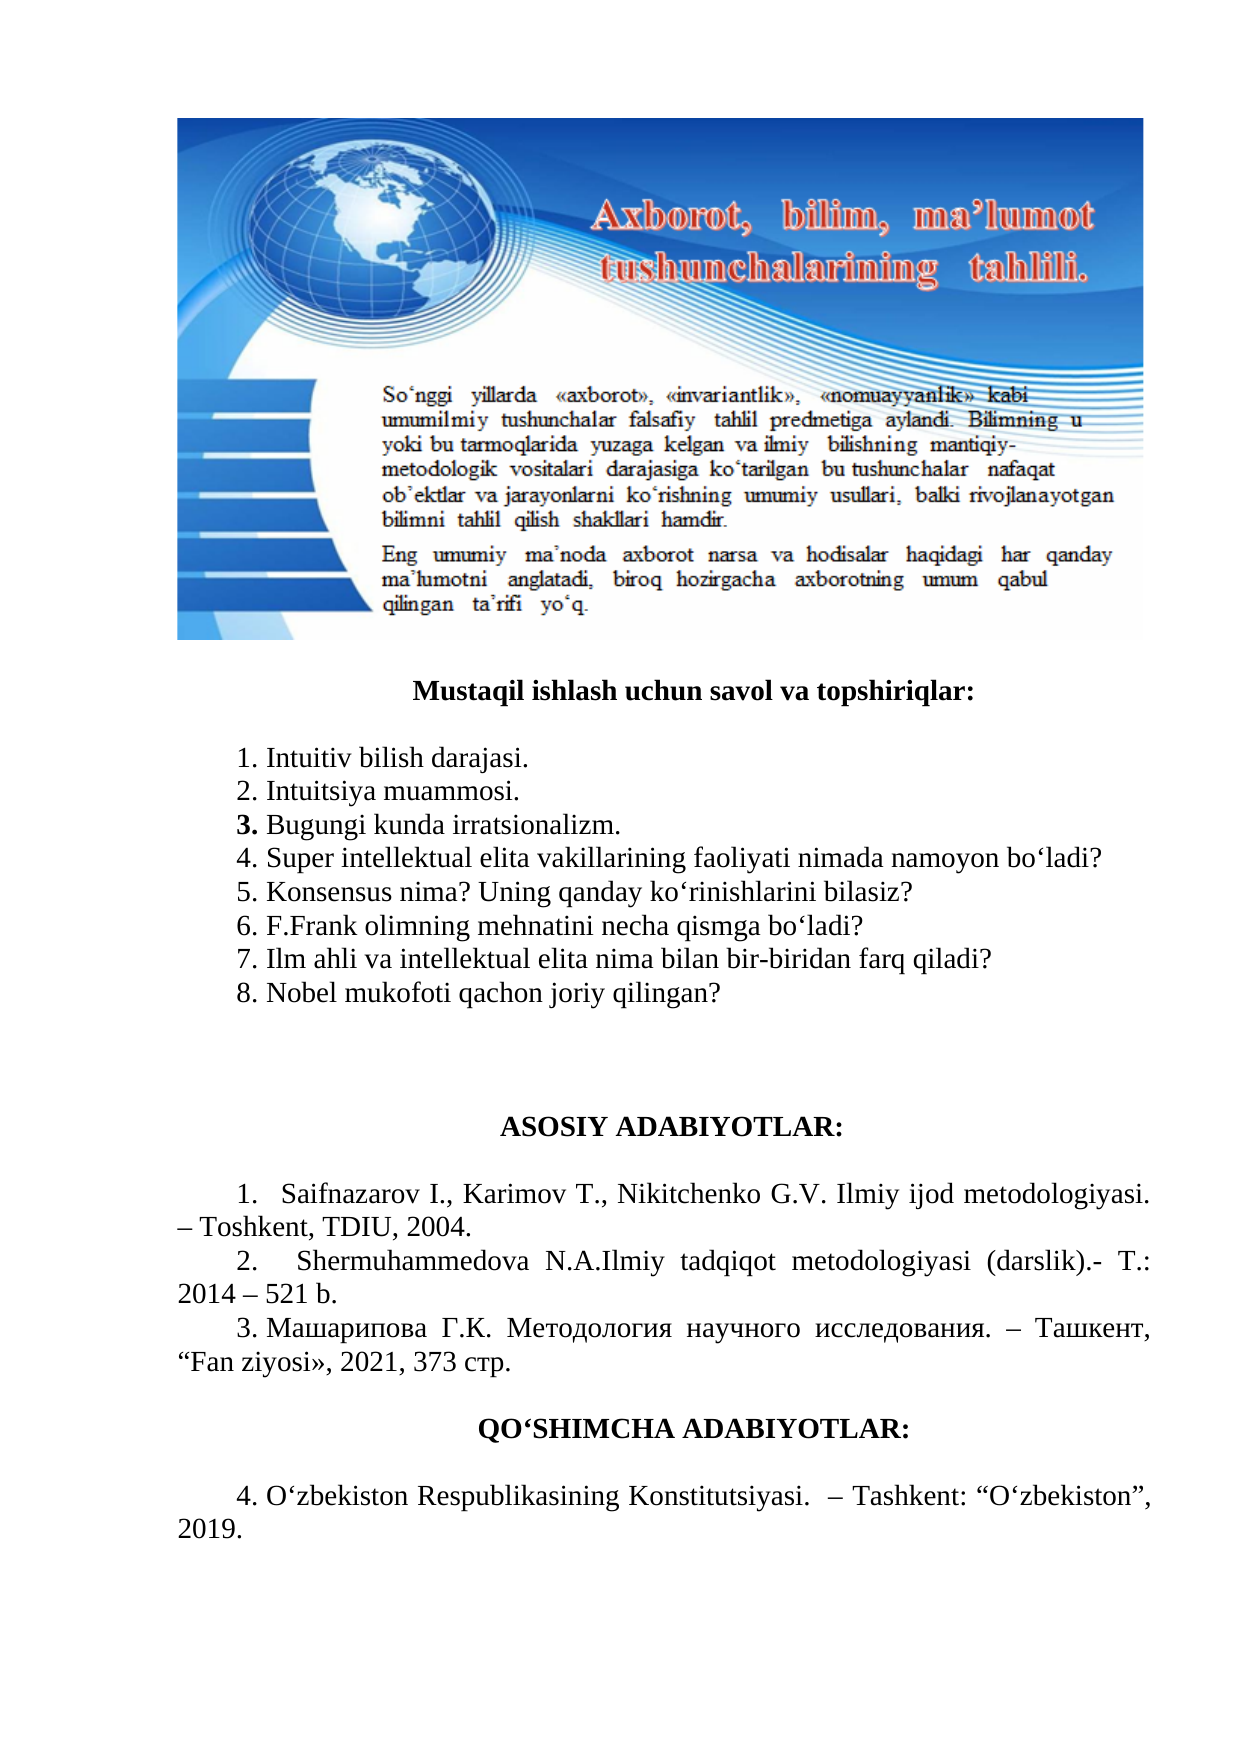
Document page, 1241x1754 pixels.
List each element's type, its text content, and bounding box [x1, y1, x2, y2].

list Intuitsiya muammosi. [177, 773, 1152, 807]
list Shermuhammedova N.A.Ilmiy tadqiqot metodologiyasi (darslik).- T.: 2014 – 521 b. [177, 1243, 1152, 1310]
list Intuitiv bilish darajasi. [177, 740, 1152, 773]
list O‘zbekiston Respublikasining Konstitutsiyasi. – Tashkent: “O‘zbekiston”, 2019. [177, 1478, 1152, 1545]
text QO‘SHIMCHA ADABIYOTLAR: [236, 1411, 1152, 1444]
list F.Frank olimning mehnatini necha qismga bo‘ladi? [177, 908, 1152, 941]
list Bugungi kunda irratsionalizm. [177, 807, 1152, 841]
list Saifnazarov I., Karimov T., Nikitchenko G.V. Ilmiy ijod metodologiyasi. – Toshkent, TDIU, 2004. [177, 1176, 1152, 1243]
text Mustaqil ishlash uchun savol va topshiriqlar: [177, 673, 1152, 706]
text АSОSIY АDАBIYOTLАR: [177, 1109, 1152, 1142]
list Nobel mukofoti qachon joriy qilingan? [177, 975, 1152, 1008]
list Konsensus nima? Uning qanday ko‘rinishlarini bilasiz? [177, 874, 1152, 908]
list Машарипова Г.К. Методология научного исследования. – Ташкент, “Fan ziyosi», 2021, 373 стр. [177, 1310, 1152, 1377]
list Super intellektual elita vakillarining faoliyati nimada namoyon bo‘ladi? [177, 841, 1152, 874]
list Ilm ahli va intellektual elita nima bilan bir-biridan farq qiladi? [177, 941, 1152, 975]
picture [177, 118, 1144, 640]
